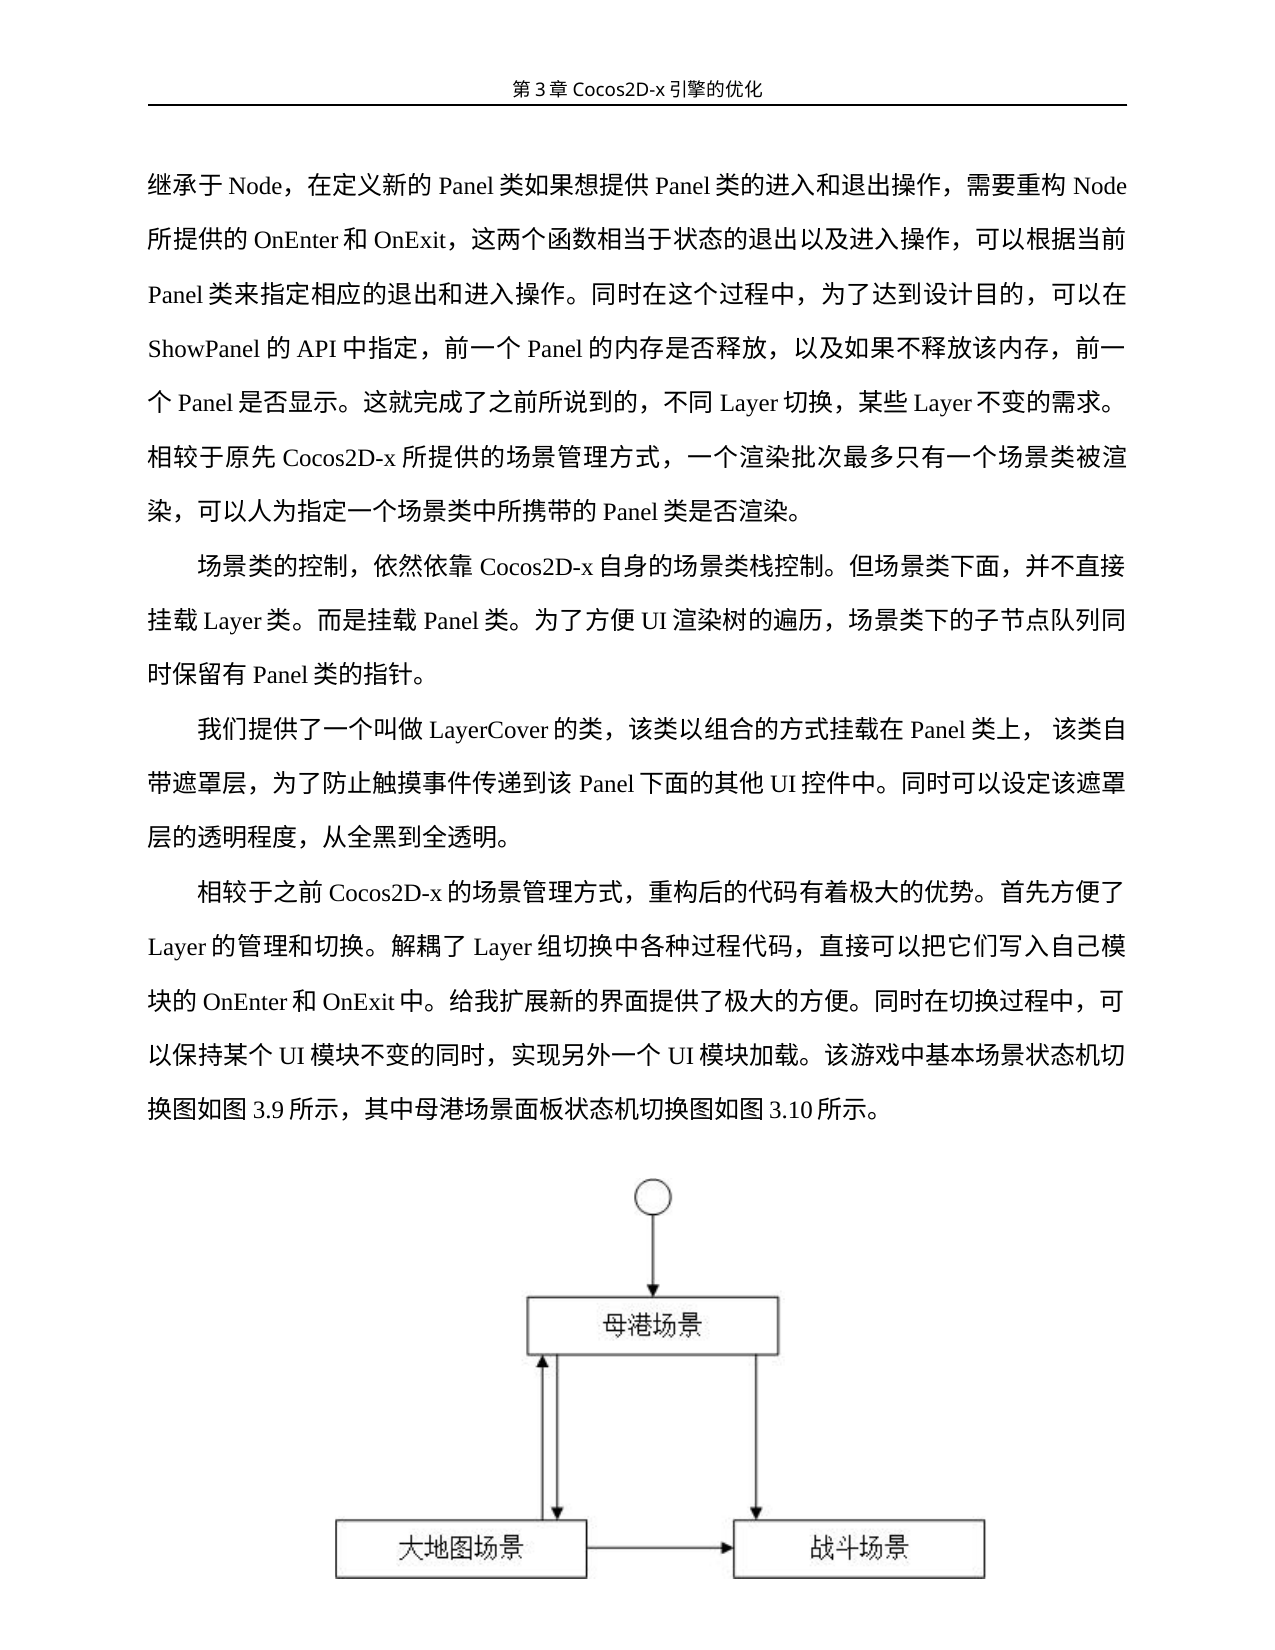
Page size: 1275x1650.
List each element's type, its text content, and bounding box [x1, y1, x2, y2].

text 场景类的控制，依然依靠Cocos2D-x自身的场景类栈控制。但场景类下面，并不直接挂载Layer类。而是挂载Panel类。为了方便UI渲染树的遍历，场景类下的子节点队列同时保留有Panel类的指针。 [148, 546, 1127, 691]
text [148, 165, 1127, 528]
picture [334, 1178, 987, 1579]
text 相较于之前Cocos2D-x的场景管理方式，重构后的代码有着极大的优势。首先方便了Layer的管理和切换。解耦了Layer组切换中各种过程代码，直接可以把它们写入自己模块的OnEnter和OnExit中。给我扩展新的界面提供了极大的方便。同时在切换过程中，可以保持某个UI模块不变的同时，实现另外一个UI模块加载。该游戏中基本场景状态机切换图如图3.9所示，其中母港场景面板状态机切换图如图3.10所示。 [148, 872, 1127, 1126]
text 我们提供了一个叫做LayerCover的类，该类以组合的方式挂载在Panel类上， 该类自带遮罩层，为了防止触摸事件传递到该Panel下面的其他UI控件中。同时可以设定该遮罩层的透明程度，从全黑到全透明。 [148, 709, 1127, 854]
